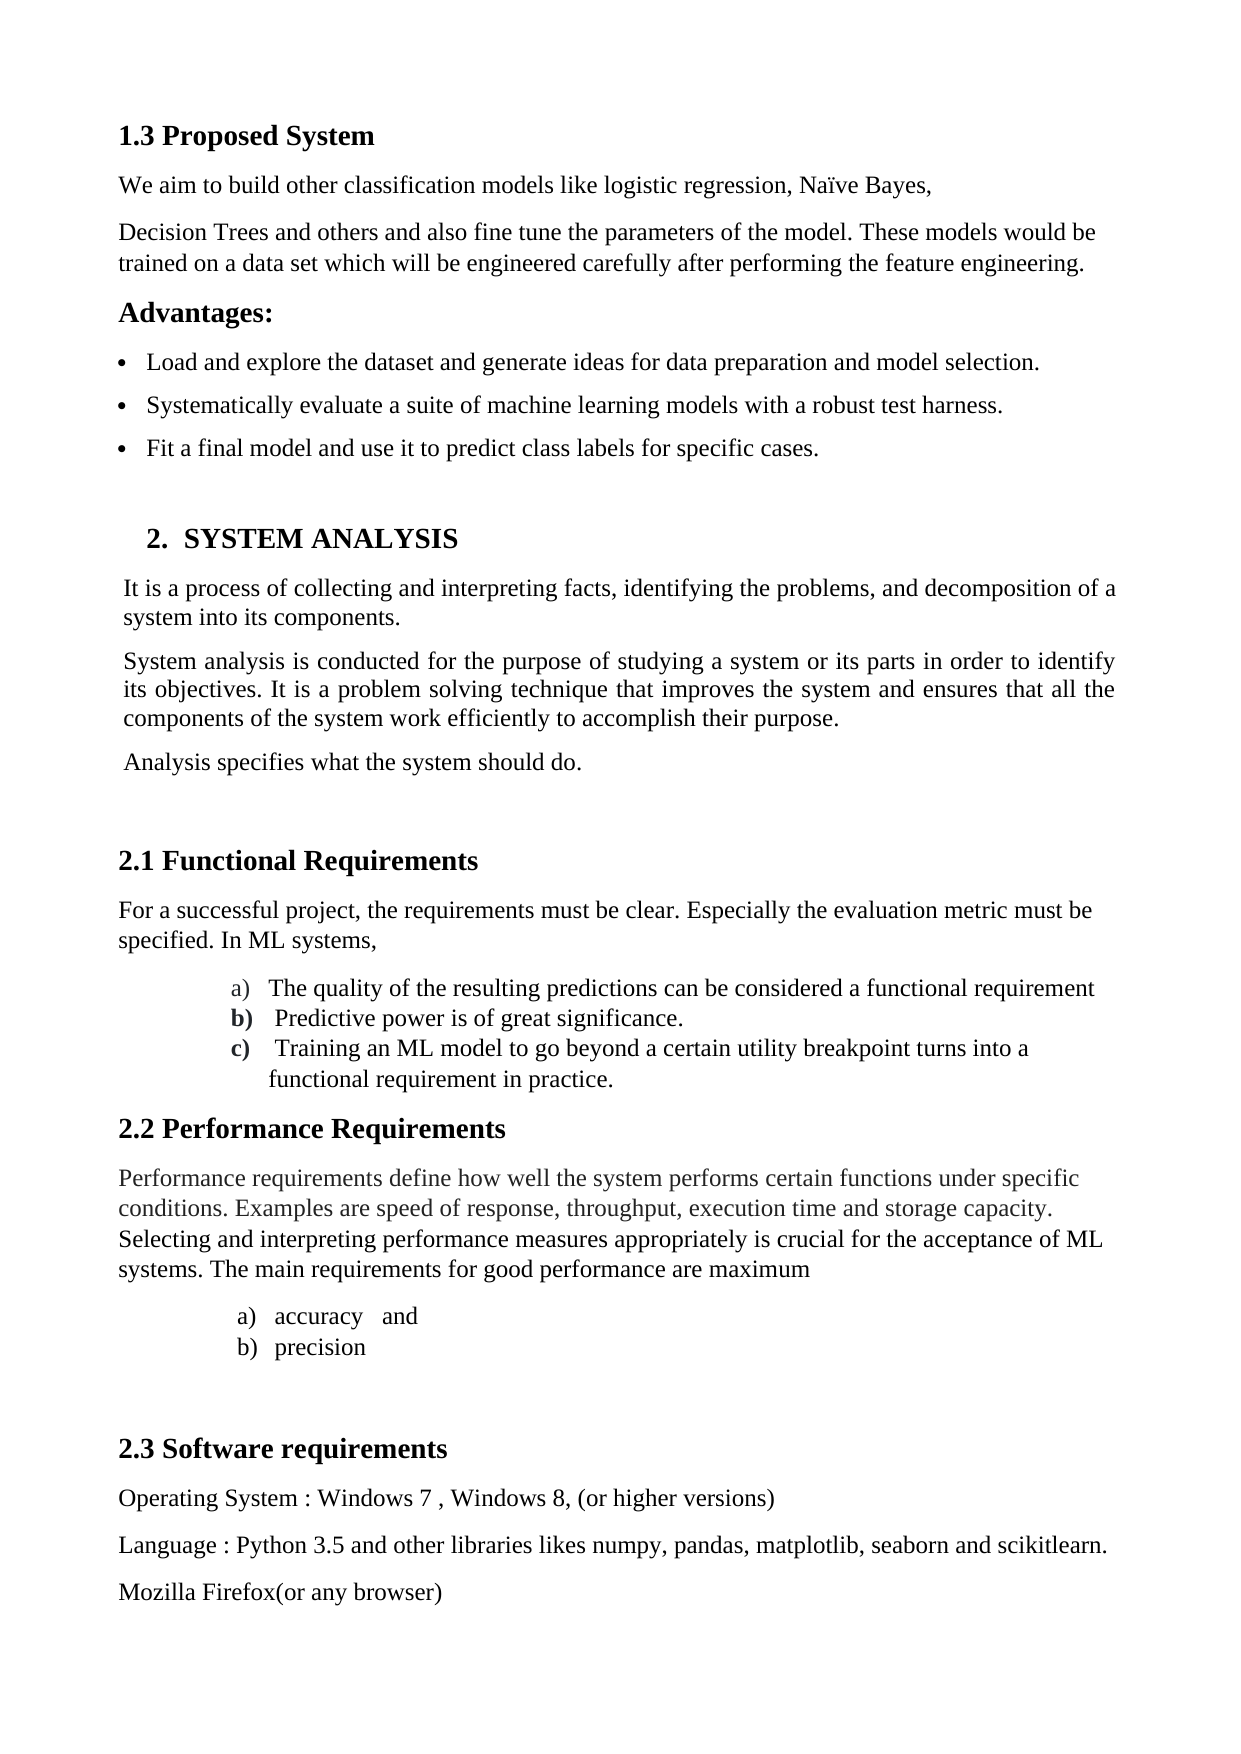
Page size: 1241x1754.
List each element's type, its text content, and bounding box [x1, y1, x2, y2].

text Language : Python 3.5 and other libraries likes numpy, pandas, matplotlib, seaborn and scikitlearn. [118, 1530, 1122, 1559]
text 1.3 Proposed System [118, 118, 1122, 152]
text Analysis specifies what the system should do. [123, 747, 1117, 776]
text Performance requirements define how well the system performs certain functions under specific conditions. Examples are speed of response, throughput, execution time and storage capacity. Selecting and interpreting performance measures appropriately is crucial for the acceptance of ML systems. The main requirements for good performance are maximum [118, 1163, 1122, 1283]
text System analysis is conducted for the purpose of studying a system or its parts in order to identify its objectives. It is a problem solving technique that improves the system and ensures that all the components of the system work efficiently to accomplish their purpose. [123, 646, 1117, 732]
list The quality of the resulting predictions can be considered a functional requirement [231, 973, 1122, 1001]
text 2.2 Performance Requirements [118, 1111, 1122, 1144]
list SYSTEM ANALYSIS [146, 521, 1122, 554]
text It is a process of collecting and interpreting facts, identifying the problems, and decomposition of a system into its components. [123, 573, 1117, 631]
list precision [237, 1332, 1122, 1361]
list Fit a final model and use it to predict class labels for specific cases. [118, 433, 1122, 462]
text 2.3 Software requirements [118, 1431, 1122, 1465]
text We aim to build other classification models like logistic regression, Naïve Bayes, [118, 170, 1122, 199]
text Decision Trees and others and also fine tune the parameters of the model. These models would be trained on a data set which will be engineered carefully after performing the feature engineering. [118, 217, 1122, 277]
list Predictive power is of great significance. [231, 1003, 1122, 1032]
text For a successful project, the requirements must be clear. Especially the evaluation metric must be specified. In ML systems, [118, 895, 1122, 954]
text Mozilla Firefox(or any browser) [118, 1577, 1122, 1606]
text Advantages: [118, 295, 1122, 328]
list Load and explore the dataset and generate ideas for data preparation and model selection. [118, 347, 1122, 376]
text Operating System : Windows 7 , Windows 8, (or higher versions) [118, 1483, 1122, 1512]
text 2.1 Functional Requirements [118, 843, 1122, 876]
list Systematically evaluate a suite of machine learning models with a robust test harness. [118, 390, 1122, 419]
list Training an ML model to go beyond a certain utility breakpoint turns into a functional requirement in practice. [231, 1033, 1122, 1093]
list accuracy and [237, 1301, 1122, 1330]
